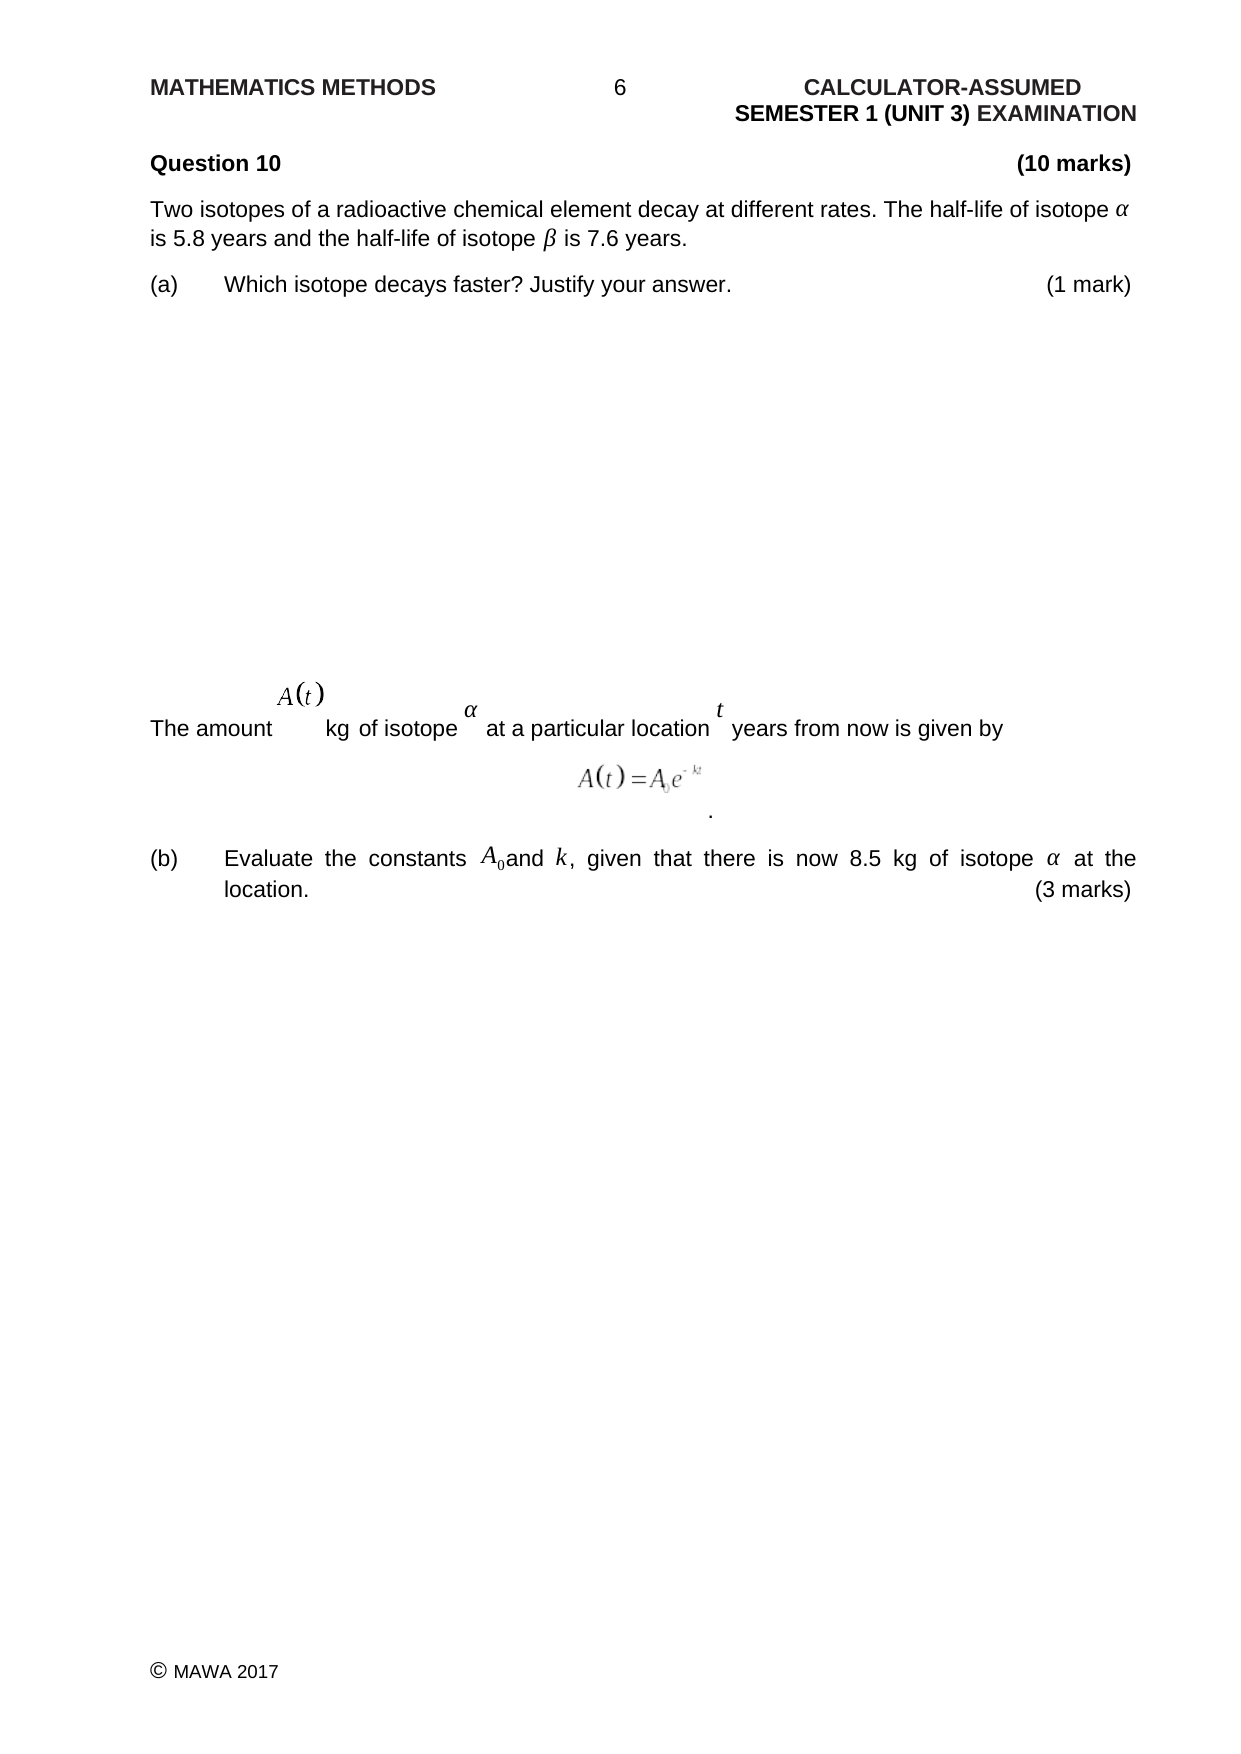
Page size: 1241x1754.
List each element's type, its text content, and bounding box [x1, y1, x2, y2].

text (b) Evaluate the constants and , given that there is now 8.5 kg of isotope at the location. (3 marks) [150, 842, 1137, 902]
text Question 10 (10 marks) [150, 150, 1137, 176]
text Two isotopes of a radioactive chemical element decay at different rates. The half-life of isotope is 5.8 years and the half-life of isotope is 7.6 years. [150, 195, 1137, 252]
text (a) Which isotope decays faster? Justify your answer. (1 mark) [150, 271, 1137, 297]
text . [150, 759, 1137, 823]
text The amountkg of isotope at a particular location years from now is given by [150, 677, 1137, 741]
